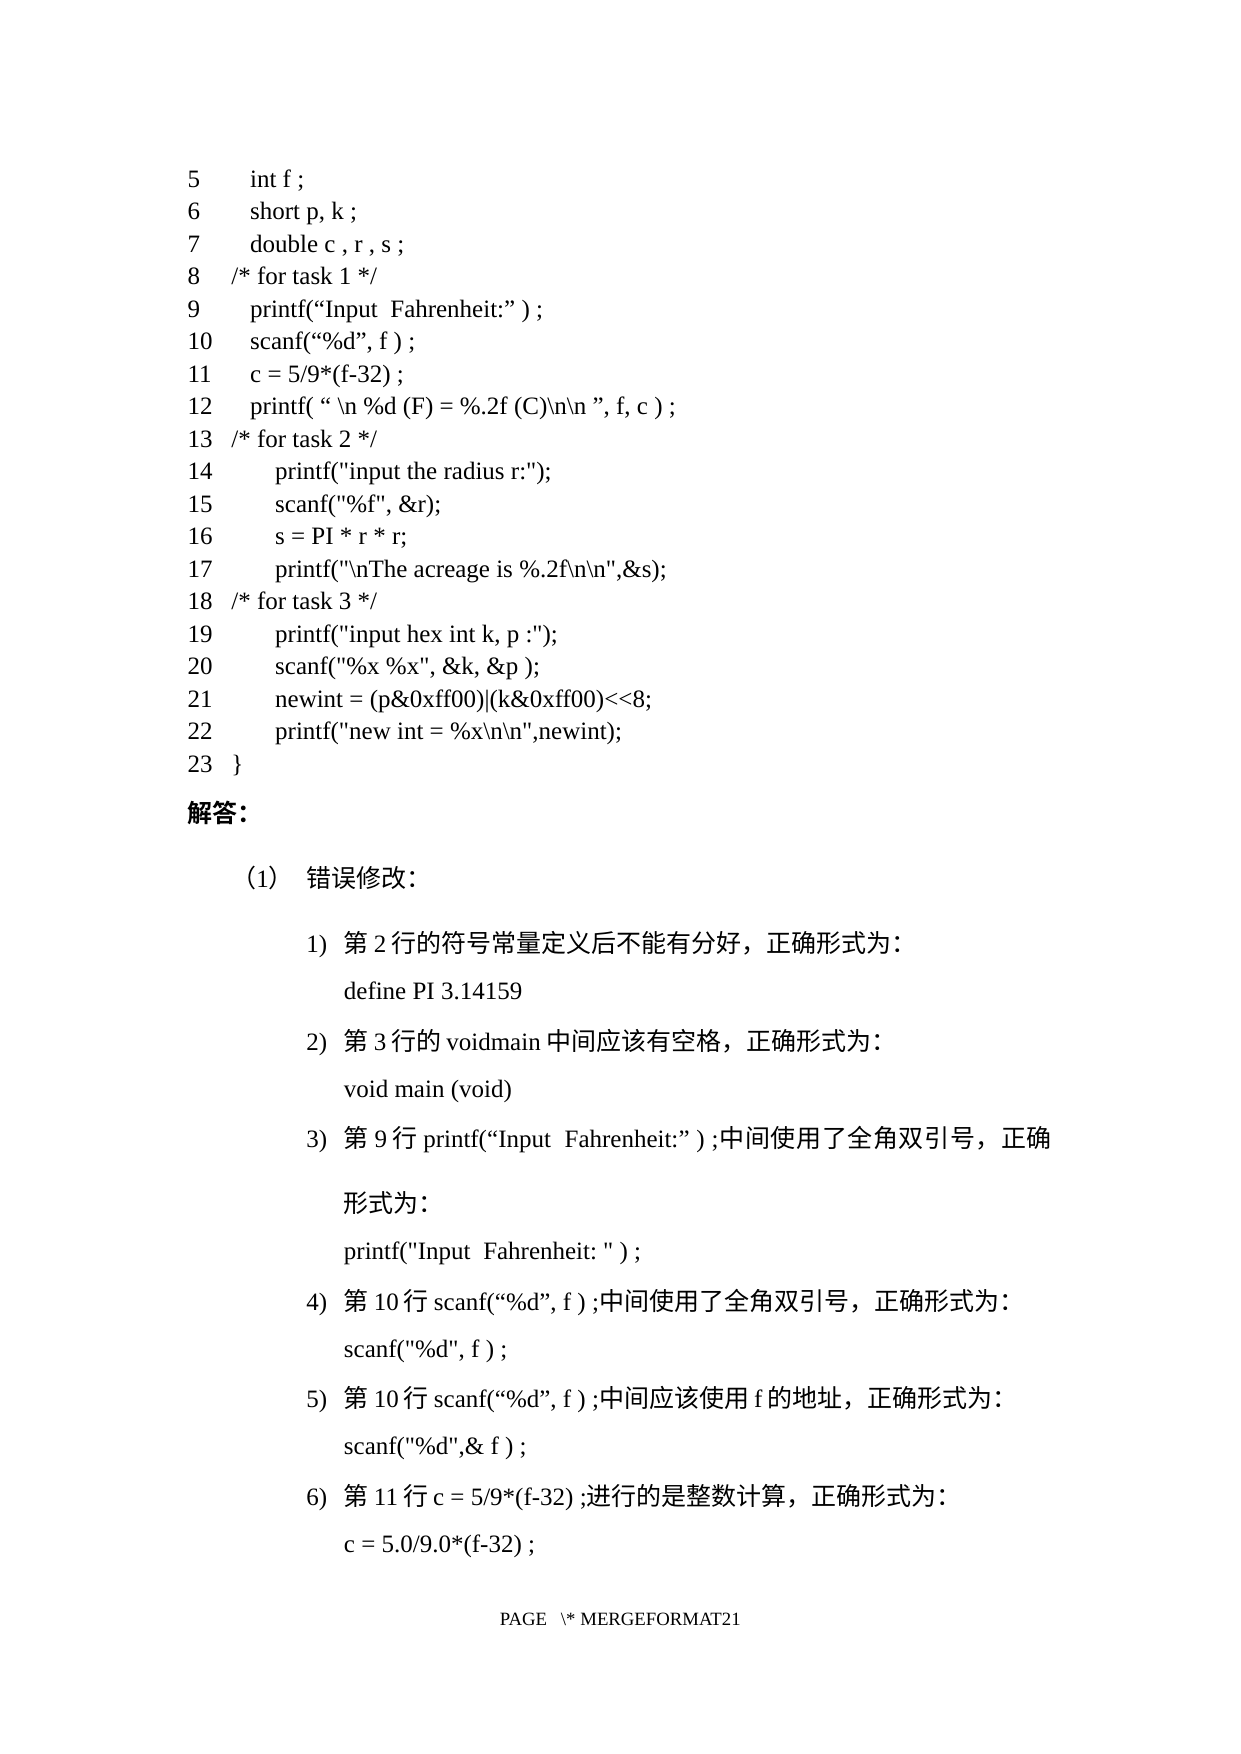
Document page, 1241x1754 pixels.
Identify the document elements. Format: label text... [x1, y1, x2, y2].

list 第11行c = 5/9*(f-32) ;进行的是整数计算，正确形式为： [306, 1462, 1053, 1527]
text 12 printf( “ \n %d (F) = %.2f (C)\n\n ”, f, c ) ; [187, 389, 1053, 422]
text scanf("%d",& f ) ; [344, 1429, 1053, 1462]
text printf("Input Fahrenheit: " ) ; [344, 1234, 1053, 1267]
text 7 double c , r , s ; [187, 227, 1053, 259]
text 15 scanf("%f", &r); [187, 487, 1053, 519]
text c = 5.0/9.0*(f-32) ; [344, 1527, 1053, 1559]
list 错误修改： [231, 844, 1053, 909]
text 21 newint = (p&0xff00)|(k&0xff00)<<8; [187, 682, 1053, 714]
text 9 printf(“Input Fahrenheit:” ) ; [187, 292, 1053, 324]
text scanf("%d", f ) ; [344, 1332, 1053, 1364]
text 8 /* for task 1 */ [187, 259, 1053, 292]
list 第9行printf(“Input Fahrenheit:” ) ;中间使用了全角双引号，正确形式为： [306, 1104, 1053, 1234]
text 22 printf("new int = %x\n\n",newint); [187, 714, 1053, 747]
text define PI 3.14159 [344, 974, 1053, 1007]
text 11 c = 5/9*(f-32) ; [187, 357, 1053, 389]
text 17 printf("\nThe acreage is %.2f\n\n",&s); [187, 552, 1053, 584]
text 5 int f ; [187, 162, 1053, 194]
text 23 } [187, 747, 1053, 779]
text 18 /* for task 3 */ [187, 584, 1053, 617]
text void main (void) [344, 1072, 1053, 1104]
list 第10行scanf(“%d”, f ) ;中间使用了全角双引号，正确形式为： [306, 1267, 1053, 1332]
text 10 scanf(“%d”, f ) ; [187, 324, 1053, 357]
text 19 printf("input hex int k, p :"); [187, 617, 1053, 649]
list 第3行的voidmain中间应该有空格，正确形式为： [306, 1007, 1053, 1072]
text 14 printf("input the radius r:"); [187, 454, 1053, 487]
list 第10行scanf(“%d”, f ) ;中间应该使用f的地址，正确形式为： [306, 1364, 1053, 1429]
text 16 s = PI * r * r; [187, 519, 1053, 552]
text 20 scanf("%x %x", &k, &p ); [187, 649, 1053, 682]
text 解答： [187, 779, 1053, 844]
text 13 /* for task 2 */ [187, 422, 1053, 454]
list 第2行的符号常量定义后不能有分好，正确形式为： [306, 909, 1053, 974]
text 6 short p, k ; [187, 194, 1053, 227]
